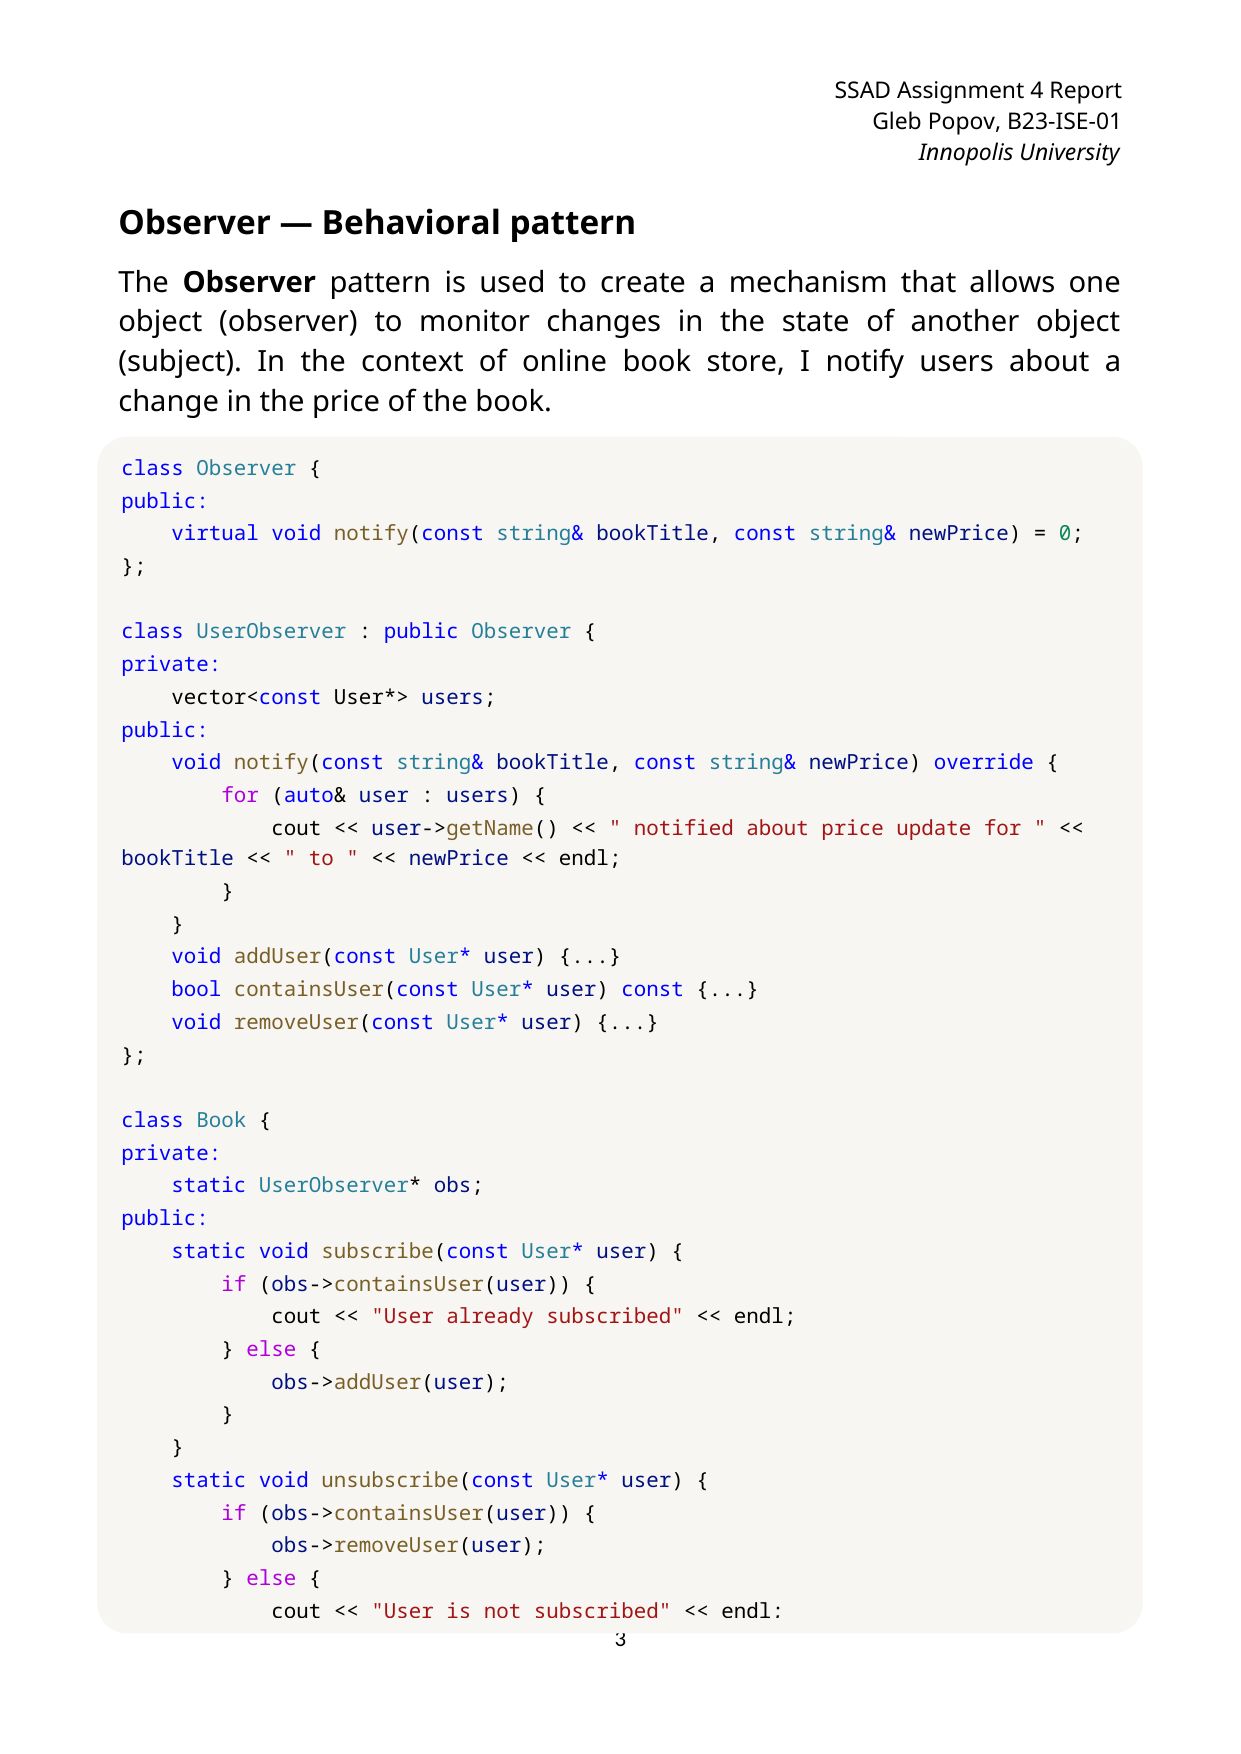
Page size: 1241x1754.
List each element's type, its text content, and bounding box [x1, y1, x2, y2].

text Observer — Behavioral pattern [118, 199, 1122, 244]
text The Observer pattern is used to create a mechanism that allows one object (observer) to monitor changes in the state of another object (subject). In the context of online book store, I notify users about a change in the price of the book. [118, 261, 1122, 420]
